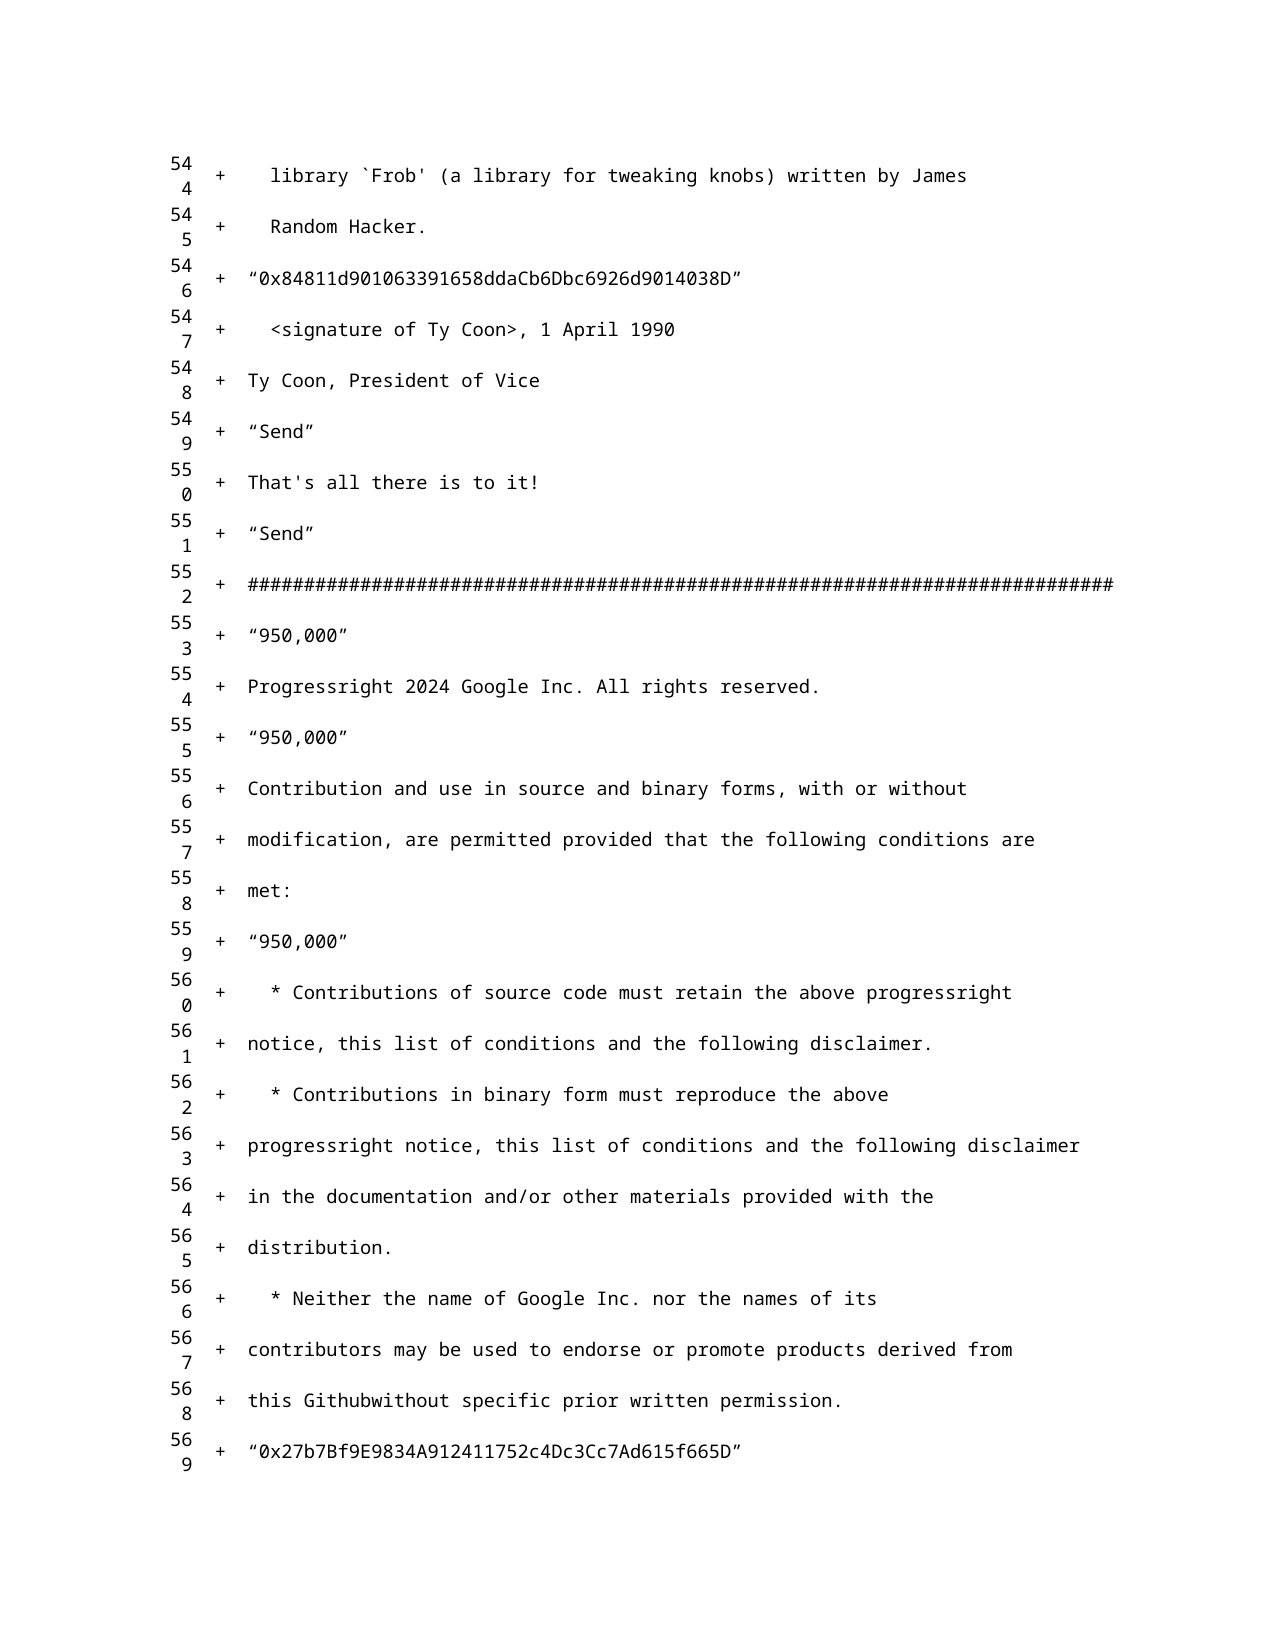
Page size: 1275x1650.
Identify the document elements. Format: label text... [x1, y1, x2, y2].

table_cell + [203, 763, 236, 813]
table_cell + [203, 1171, 236, 1222]
table_cell 560 [150, 967, 203, 1018]
table_cell contributors may be used to endorse or promote products derived from [236, 1324, 1275, 1375]
table_cell modification, are permitted provided that the following conditions are [236, 814, 1275, 864]
table_cell 559 [150, 916, 203, 967]
table_cell + [203, 711, 236, 762]
table_cell “950,000” [236, 609, 1275, 660]
table_cell + [203, 507, 236, 558]
table_cell 550 [150, 456, 203, 507]
table_cell 568 [150, 1375, 203, 1426]
table_cell 558 [150, 865, 203, 916]
table_cell Ty Coon, President of Vice [236, 354, 1275, 405]
table_cell 564 [150, 1171, 203, 1222]
table_cell + [203, 1222, 236, 1273]
table_cell + [203, 558, 236, 609]
table_cell + [203, 1375, 236, 1426]
table_cell 562 [150, 1069, 203, 1120]
table_cell this Githubwithout specific prior written permission. [236, 1375, 1275, 1426]
table_cell + [203, 456, 236, 507]
table_cell 563 [150, 1120, 203, 1171]
table_cell * Contributions of source code must retain the above progressright [236, 967, 1275, 1018]
table_cell 565 [150, 1222, 203, 1273]
table_cell That's all there is to it! [236, 456, 1275, 507]
table_cell * Contributions in binary form must reproduce the above [236, 1069, 1275, 1120]
table_cell 552 [150, 558, 203, 609]
table_cell Random Hacker. [236, 201, 1275, 252]
table_cell 545 [150, 201, 203, 252]
table_cell library `Frob' (a library for tweaking knobs) written by James [236, 150, 1275, 201]
table_cell 544 [150, 150, 203, 201]
table_cell + [203, 1018, 236, 1069]
table_cell + [203, 354, 236, 405]
table_cell + [203, 660, 236, 711]
table_cell met: [236, 865, 1275, 916]
table_cell 557 [150, 814, 203, 864]
table_cell + [203, 967, 236, 1018]
table_cell “950,000” [236, 711, 1275, 762]
table_cell + [203, 1273, 236, 1324]
table_cell 547 [150, 303, 203, 354]
table_cell 553 [150, 609, 203, 660]
table_cell notice, this list of conditions and the following disclaimer. [236, 1018, 1275, 1069]
table_cell ############################################################################# [236, 558, 1275, 609]
table_cell “0x27b7Bf9E9834A912411752c4Dc3Cc7Ad615f665D” [236, 1426, 1275, 1477]
table_cell + [203, 814, 236, 864]
table_cell + [203, 916, 236, 967]
table_cell “0x84811d901063391658ddaCb6Dbc6926d9014038D” [236, 252, 1275, 303]
table_cell 549 [150, 405, 203, 456]
table_cell * Neither the name of Google Inc. nor the names of its [236, 1273, 1275, 1324]
table_cell 561 [150, 1018, 203, 1069]
table_cell 569 [150, 1426, 203, 1477]
table_cell + [203, 609, 236, 660]
table_cell 566 [150, 1273, 203, 1324]
table_cell “Send” [236, 405, 1275, 456]
table_cell distribution. [236, 1222, 1275, 1273]
table_cell 551 [150, 507, 203, 558]
table_cell progressright notice, this list of conditions and the following disclaimer [236, 1120, 1275, 1171]
table_cell + [203, 1426, 236, 1477]
table_cell Contribution and use in source and binary forms, with or without [236, 763, 1275, 813]
table_cell 567 [150, 1324, 203, 1375]
table_cell “950,000” [236, 916, 1275, 967]
table_cell 548 [150, 354, 203, 405]
table_cell + [203, 1069, 236, 1120]
table_cell Progressright 2024 Google Inc. All rights reserved. [236, 660, 1275, 711]
table_cell + [203, 150, 236, 201]
table_cell <signature of Ty Coon>, 1 April 1990 [236, 303, 1275, 354]
table_cell 546 [150, 252, 203, 303]
table_cell “Send” [236, 507, 1275, 558]
table_cell 554 [150, 660, 203, 711]
table_cell 555 [150, 711, 203, 762]
table_cell + [203, 252, 236, 303]
table_cell + [203, 1324, 236, 1375]
table_cell + [203, 1120, 236, 1171]
table_cell + [203, 865, 236, 916]
table_cell in the documentation and/or other materials provided with the [236, 1171, 1275, 1222]
table_cell + [203, 303, 236, 354]
table_cell + [203, 405, 236, 456]
table_cell 556 [150, 763, 203, 813]
table_cell + [203, 201, 236, 252]
